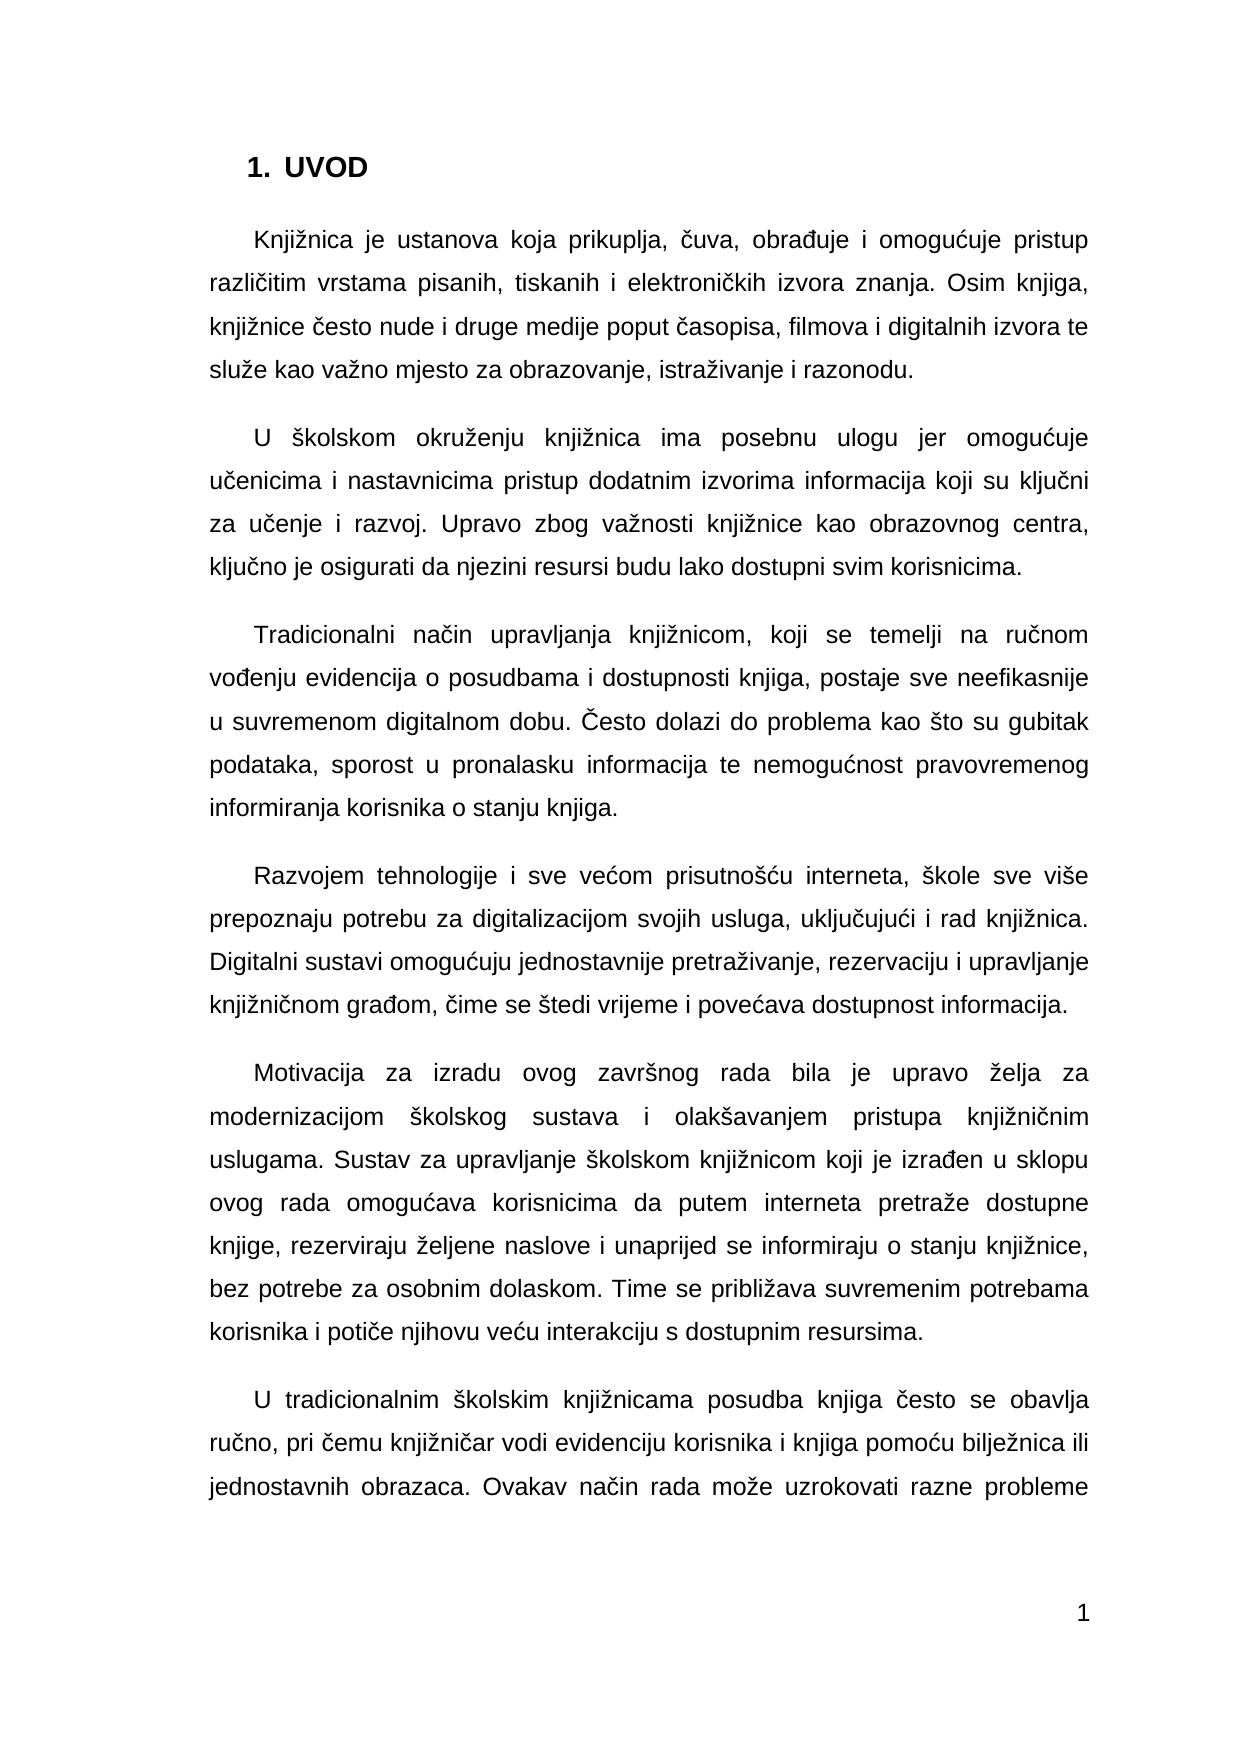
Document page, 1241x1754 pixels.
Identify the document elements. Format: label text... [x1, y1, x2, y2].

text Razvojem tehnologije i sve većom prisutnošću interneta, škole sve više prepoznaju potrebu za digitalizacijom svojih usluga, uključujući i rad knjižnica. Digitalni sustavi omogućuju jednostavnije pretraživanje, rezervaciju i upravljanje knjižničnom građom, čime se štedi vrijeme i povećava dostupnost informacija. [209, 861, 1090, 1019]
subtitle UVOD [247, 150, 1090, 183]
text Motivacija za izradu ovog završnog rada bila je upravo želja za modernizacijom školskog sustava i olakšavanjem pristupa knjižničnim uslugama. Sustav za upravljanje školskom knjižnicom koji je izrađen u sklopu ovog rada omogućava korisnicima da putem interneta pretraže dostupne knjige, rezerviraju željene naslove i unaprijed se informiraju o stanju knjižnice, bez potrebe za osobnim dolaskom. Time se približava suvremenim potrebama korisnika i potiče njihovu veću interakciju s dostupnim resursima. [209, 1058, 1090, 1346]
text U školskom okruženju knjižnica ima posebnu ulogu jer omogućuje učenicima i nastavnicima pristup dodatnim izvorima informacija koji su ključni za učenje i razvoj. Upravo zbog važnosti knjižnice kao obrazovnog centra, ključno je osigurati da njezini resursi budu lako dostupni svim korisnicima. [209, 423, 1090, 581]
text Tradicionalni način upravljanja knjižnicom, koji se temelji na ručnom vođenju evidencija o posudbama i dostupnosti knjiga, postaje sve neefikasnije u suvremenom digitalnom dobu. Često dolazi do problema kao što su gubitak podataka, sporost u pronalasku informacija te nemogućnost pravovremenog informiranja korisnika o stanju knjiga. [209, 620, 1090, 822]
text Knjižnica je ustanova koja prikuplja, čuva, obrađuje i omogućuje pristup različitim vrstama pisanih, tiskanih i elektroničkih izvora znanja. Osim knjiga, knjižnice često nude i druge medije poput časopisa, filmova i digitalnih izvora te služe kao važno mjesto za obrazovanje, istraživanje i razonodu. [209, 225, 1090, 383]
